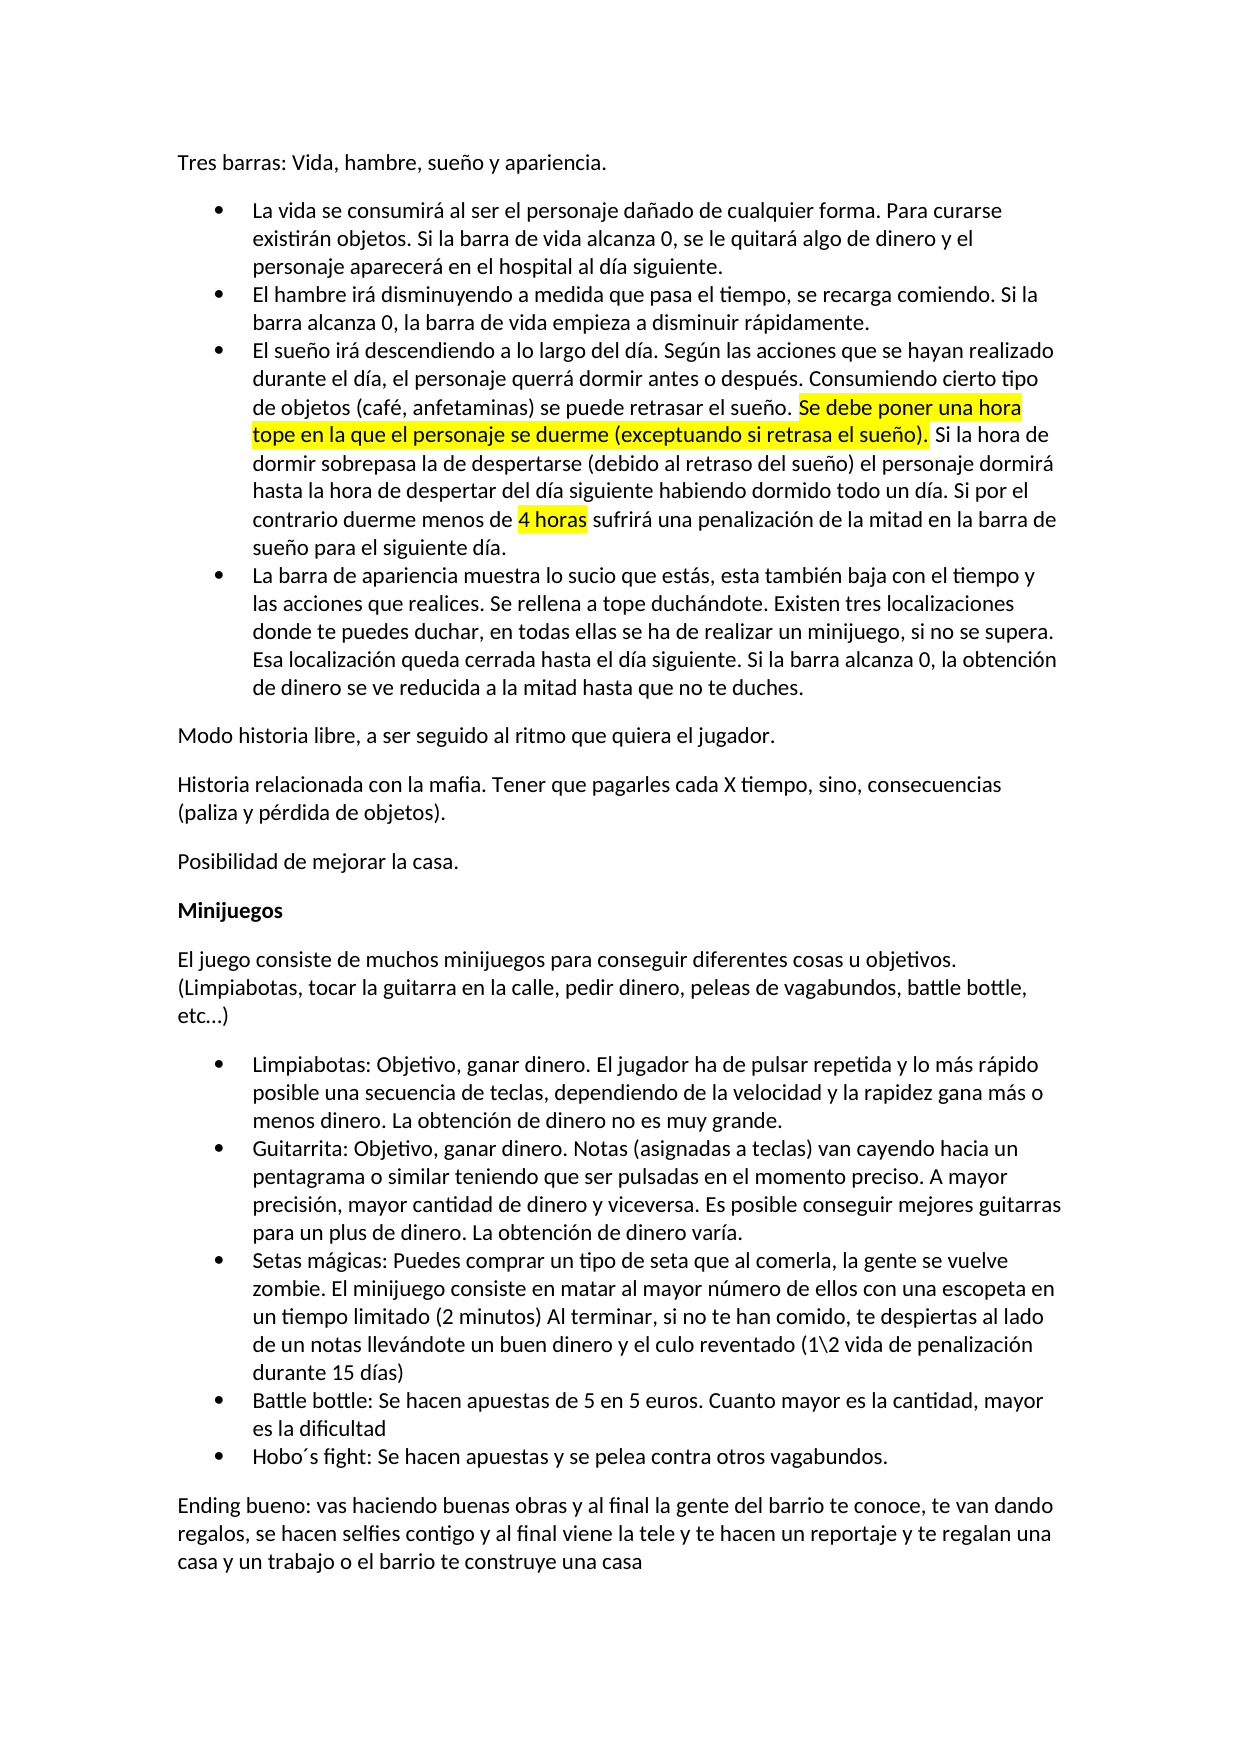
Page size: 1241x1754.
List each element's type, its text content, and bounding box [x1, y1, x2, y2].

text Tres barras: Vida, hambre, sueño y apariencia. [177, 148, 1063, 176]
text Historia relacionada con la mafia. Tener que pagarles cada X tiempo, sino, consecuencias (paliza y pérdida de objetos). [177, 771, 1063, 827]
text Minijuegos [177, 896, 1063, 924]
list Setas mágicas: Puedes comprar un tipo de seta que al comerla, la gente se vuelve zombie. El minijuego consiste en matar al mayor número de ellos con una escopeta en un tiempo limitado (2 minutos) Al terminar, si no te han comido, te despiertas al lado de un notas llevándote un buen dinero y el culo reventado (1\2 vida de penalización durante 15 días) [215, 1246, 1063, 1386]
text Ending bueno: vas haciendo buenas obras y al final la gente del barrio te conoce, te van dando regalos, se hacen selfies contigo y al final viene la tele y te hacen un reportaje y te regalan una casa y un trabajo o el barrio te construye una casa [177, 1491, 1063, 1575]
list Hobo´s fight: Se hacen apuestas y se pelea contra otros vagabundos. [215, 1442, 1063, 1470]
list La vida se consumirá al ser el personaje dañado de cualquier forma. Para curarse existirán objetos. Si la barra de vida alcanza 0, se le quitará algo de dinero y el personaje aparecerá en el hospital al día siguiente. [215, 196, 1063, 281]
text El juego consiste de muchos minijuegos para conseguir diferentes cosas u objetivos. (Limpiabotas, tocar la guitarra en la calle, pedir dinero, peleas de vagabundos, battle bottle, etc…) [177, 945, 1063, 1029]
text Posibilidad de mejorar la casa. [177, 847, 1063, 875]
list El sueño irá descendiendo a lo largo del día. Según las acciones que se hayan realizado durante el día, el personaje querrá dormir antes o después. Consumiendo cierto tipo de objetos (café, anfetaminas) se puede retrasar el sueño. Se debe poner una hora tope en la que el personaje se duerme (exceptuando si retrasa el sueño). Si la hora de dormir sobrepasa la de despertarse (debido al retraso del sueño) el personaje dormirá hasta la hora de despertar del día siguiente habiendo dormido todo un día. Si por el contrario duerme menos de 4 horas sufrirá una penalización de la mitad en la barra de sueño para el siguiente día. [215, 337, 1063, 561]
text Modo historia libre, a ser seguido al ritmo que quiera el jugador. [177, 722, 1063, 750]
list El hambre irá disminuyendo a medida que pasa el tiempo, se recarga comiendo. Si la barra alcanza 0, la barra de vida empieza a disminuir rápidamente. [215, 281, 1063, 337]
list Guitarrita: Objetivo, ganar dinero. Notas (asignadas a teclas) van cayendo hacia un pentagrama o similar teniendo que ser pulsadas en el momento preciso. A mayor precisión, mayor cantidad de dinero y viceversa. Es posible conseguir mejores guitarras para un plus de dinero. La obtención de dinero varía. [215, 1134, 1063, 1246]
list Battle bottle: Se hacen apuestas de 5 en 5 euros. Cuanto mayor es la cantidad, mayor es la dificultad [215, 1386, 1063, 1442]
list La barra de apariencia muestra lo sucio que estás, esta también baja con el tiempo y las acciones que realices. Se rellena a tope duchándote. Existen tres localizaciones donde te puedes duchar, en todas ellas se ha de realizar un minijuego, si no se supera. Esa localización queda cerrada hasta el día siguiente. Si la barra alcanza 0, la obtención de dinero se ve reducida a la mitad hasta que no te duches. [215, 561, 1063, 701]
list Limpiabotas: Objetivo, ganar dinero. El jugador ha de pulsar repetida y lo más rápido posible una secuencia de teclas, dependiendo de la velocidad y la rapidez gana más o menos dinero. La obtención de dinero no es muy grande. [215, 1050, 1063, 1134]
